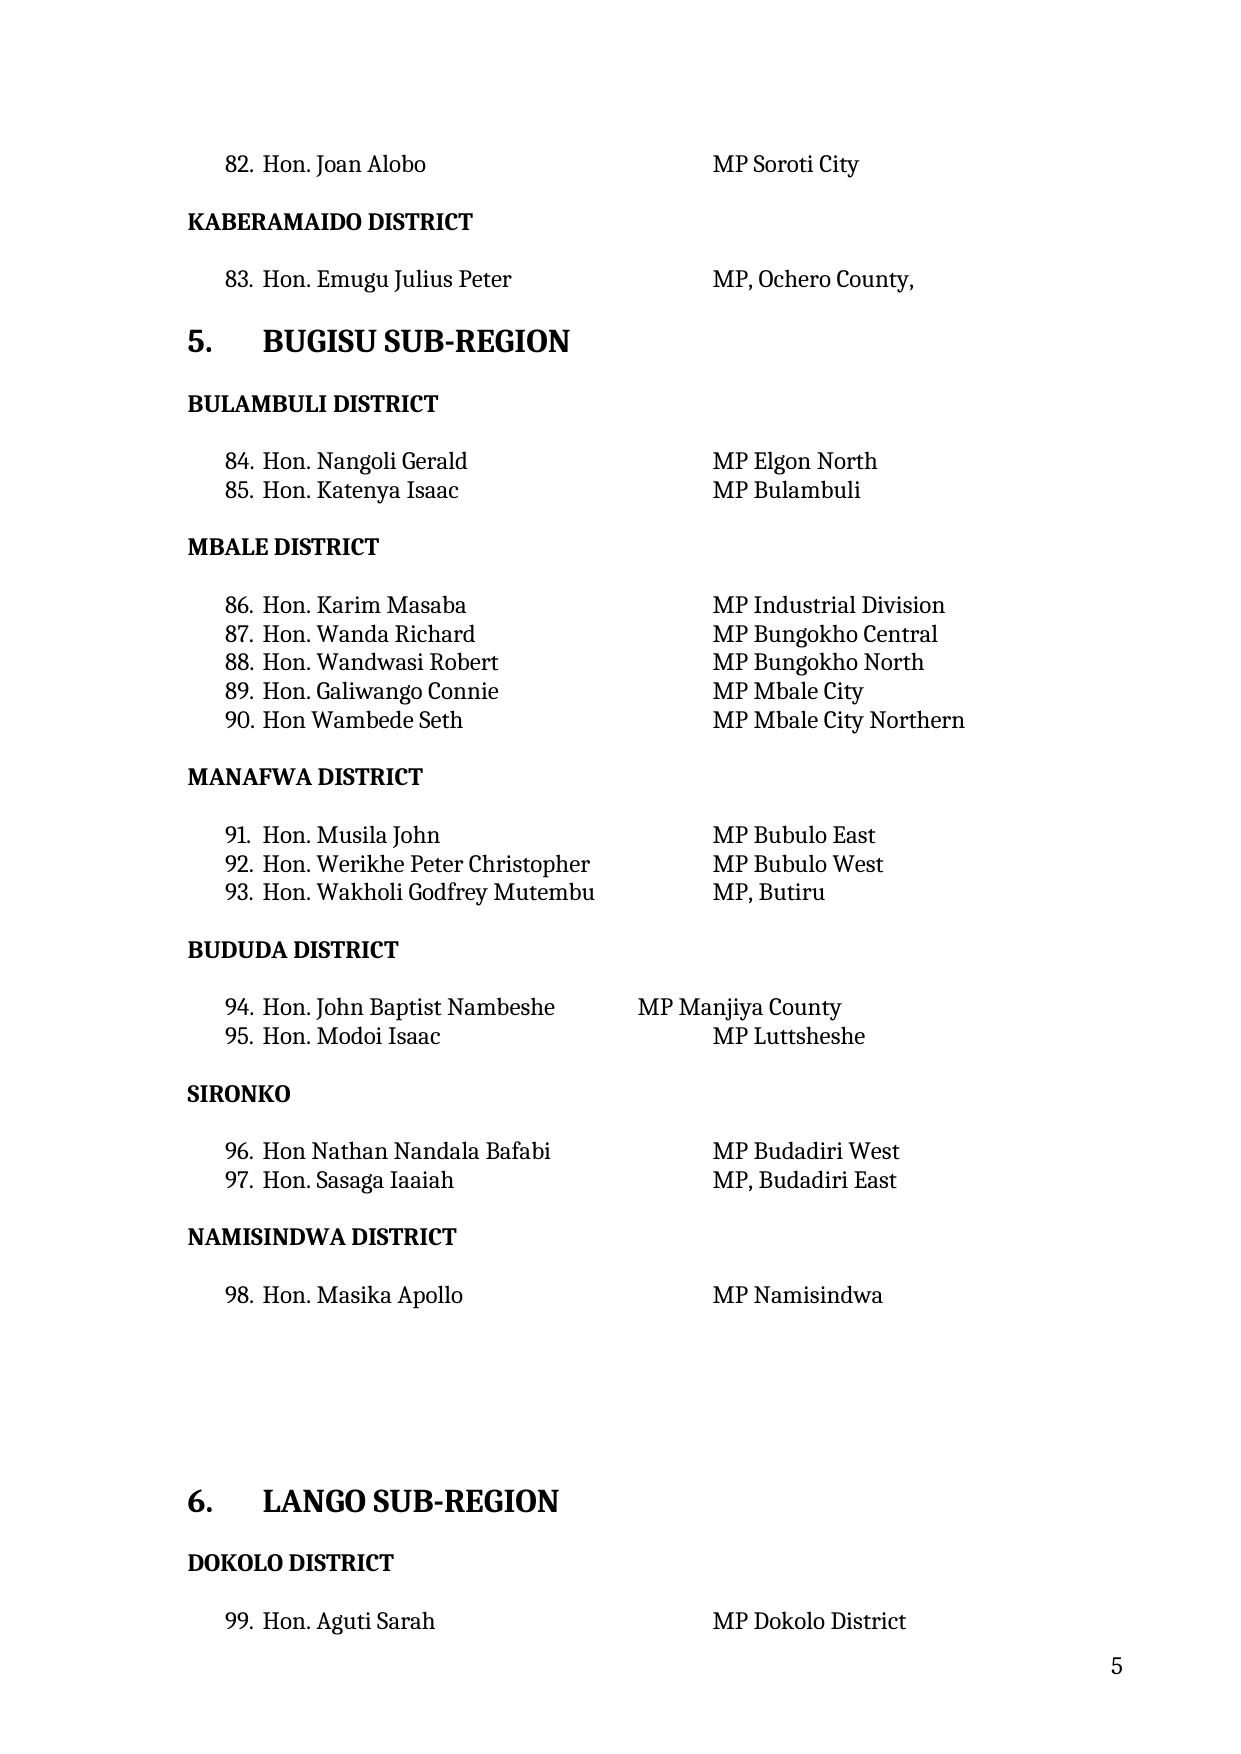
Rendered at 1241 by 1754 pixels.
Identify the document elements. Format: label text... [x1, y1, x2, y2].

text MANAFWA DISTRICT [187, 763, 1123, 792]
list Hon. Joan Alobo MP Soroti City [225, 150, 1123, 179]
text KABERAMAIDO DISTRICT [187, 207, 1123, 236]
list Hon. Musila John MP Bubulo East [225, 821, 1123, 849]
list Hon. Karim Masaba MP Industrial Division [225, 591, 1123, 619]
list Hon. Nangoli Gerald MP Elgon North [225, 447, 1123, 476]
list Hon. Masika Apollo MP Namisindwa [225, 1281, 1123, 1309]
list Hon Wambede Seth MP Mbale City Northern [225, 706, 1123, 734]
list Hon. Modoi Isaac MP Luttsheshe [225, 1022, 1123, 1051]
text BUDUDA DISTRICT [187, 936, 1123, 964]
list Hon. John Baptist Nambeshe MP Manjiya County [225, 993, 1123, 1022]
list Hon. Wanda Richard MP Bungokho Central [225, 619, 1123, 648]
list Hon. Werikhe Peter Christopher MP Bubulo West [225, 849, 1123, 878]
text NAMISINDWA DISTRICT [187, 1223, 1123, 1252]
text SIRONKO [187, 1079, 1123, 1108]
text MBALE DISTRICT [187, 533, 1123, 562]
text BULAMBULI DISTRICT [187, 389, 1123, 418]
list Hon Nathan Nandala Bafabi MP Budadiri West [225, 1137, 1123, 1166]
list Hon. Wakholi Godfrey Mutembu MP, Butiru [225, 878, 1123, 907]
list Hon. Emugu Julius Peter MP, Ochero County, [225, 265, 1123, 294]
list Hon. Galiwango Connie MP Mbale City [225, 677, 1123, 706]
list Hon. Wandwasi Robert MP Bungokho North [225, 648, 1123, 677]
text 6. LANGO SUB-REGION [187, 1482, 1123, 1520]
text DOKOLO DISTRICT [187, 1549, 1123, 1578]
list Hon. Katenya Isaac MP Bulambuli [225, 476, 1123, 504]
list Hon. Sasaga Iaaiah MP, Budadiri East [225, 1166, 1123, 1194]
list Hon. Aguti Sarah MP Dokolo District [225, 1607, 1123, 1635]
text 5. BUGISU SUB-REGION [187, 322, 1123, 361]
